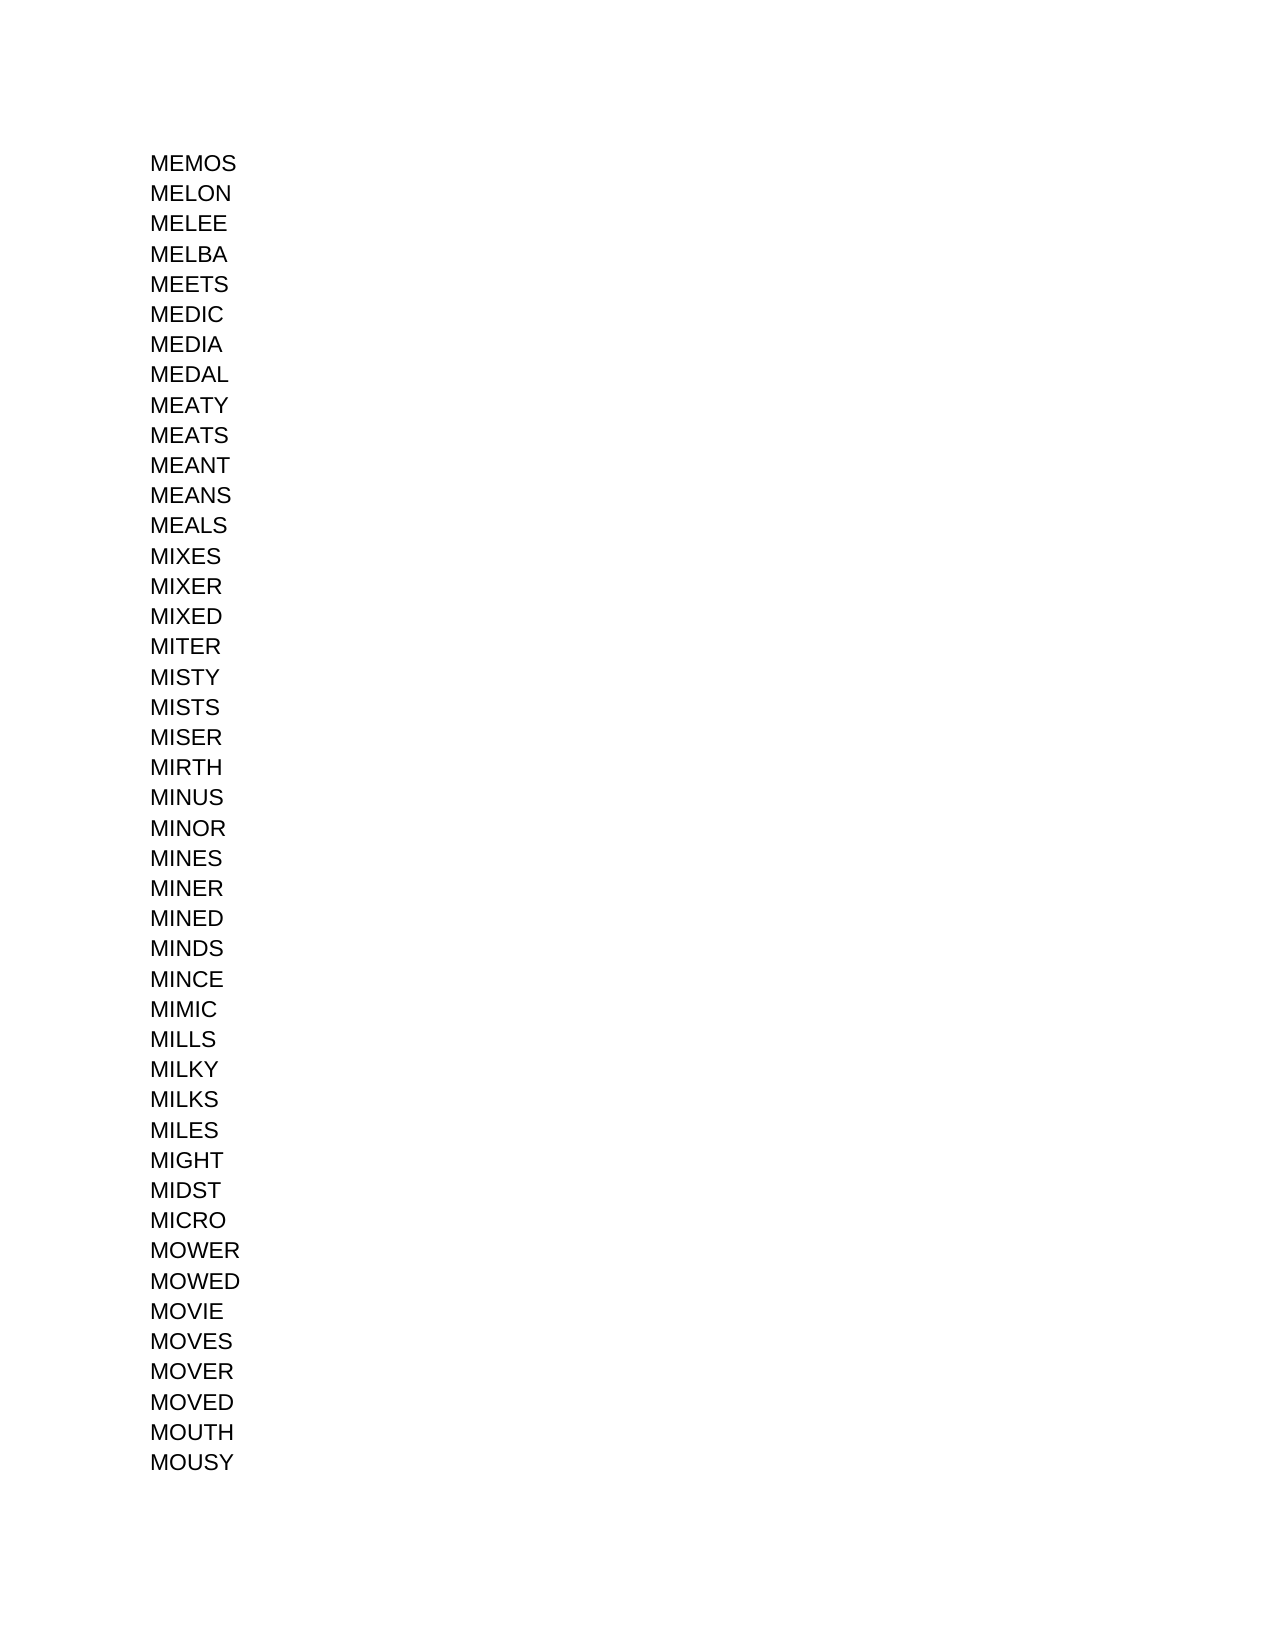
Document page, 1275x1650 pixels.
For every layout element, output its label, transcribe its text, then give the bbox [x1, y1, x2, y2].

text MINUS [150, 784, 1125, 811]
text MINER [150, 875, 1125, 901]
text MIXED [150, 603, 1125, 629]
text MILKS [150, 1086, 1125, 1113]
text MOVIE [150, 1298, 1125, 1324]
text MEMOS [150, 150, 1125, 176]
text MINDS [150, 935, 1125, 962]
text MOVER [150, 1358, 1125, 1385]
text MEANT [150, 452, 1125, 478]
text MILLS [150, 1026, 1125, 1052]
text MEATS [150, 422, 1125, 448]
text MEDAL [150, 361, 1125, 388]
text MELEE [150, 210, 1125, 237]
text MELBA [150, 241, 1125, 267]
text MISTY [150, 663, 1125, 690]
text MEANS [150, 482, 1125, 509]
text MOWER [150, 1237, 1125, 1264]
text MILKY [150, 1056, 1125, 1083]
text MINOR [150, 814, 1125, 841]
text MOVED [150, 1388, 1125, 1415]
text MICRO [150, 1207, 1125, 1234]
text MIGHT [150, 1147, 1125, 1173]
text MOUTH [150, 1419, 1125, 1445]
text MEALS [150, 512, 1125, 539]
text MINED [150, 905, 1125, 932]
text MISTS [150, 694, 1125, 720]
text MITER [150, 633, 1125, 660]
text MIMIC [150, 996, 1125, 1022]
text MILES [150, 1117, 1125, 1143]
text MIDST [150, 1177, 1125, 1203]
text MISER [150, 724, 1125, 750]
text MEATY [150, 392, 1125, 418]
text MEDIA [150, 331, 1125, 358]
text MINES [150, 845, 1125, 871]
text MIRTH [150, 754, 1125, 781]
text MELON [150, 180, 1125, 207]
text MINCE [150, 966, 1125, 992]
text MOUSY [150, 1449, 1125, 1475]
text MEDIC [150, 301, 1125, 327]
text MOWED [150, 1268, 1125, 1294]
text MOVES [150, 1328, 1125, 1354]
text MEETS [150, 271, 1125, 297]
text MIXER [150, 573, 1125, 599]
text MIXES [150, 543, 1125, 569]
